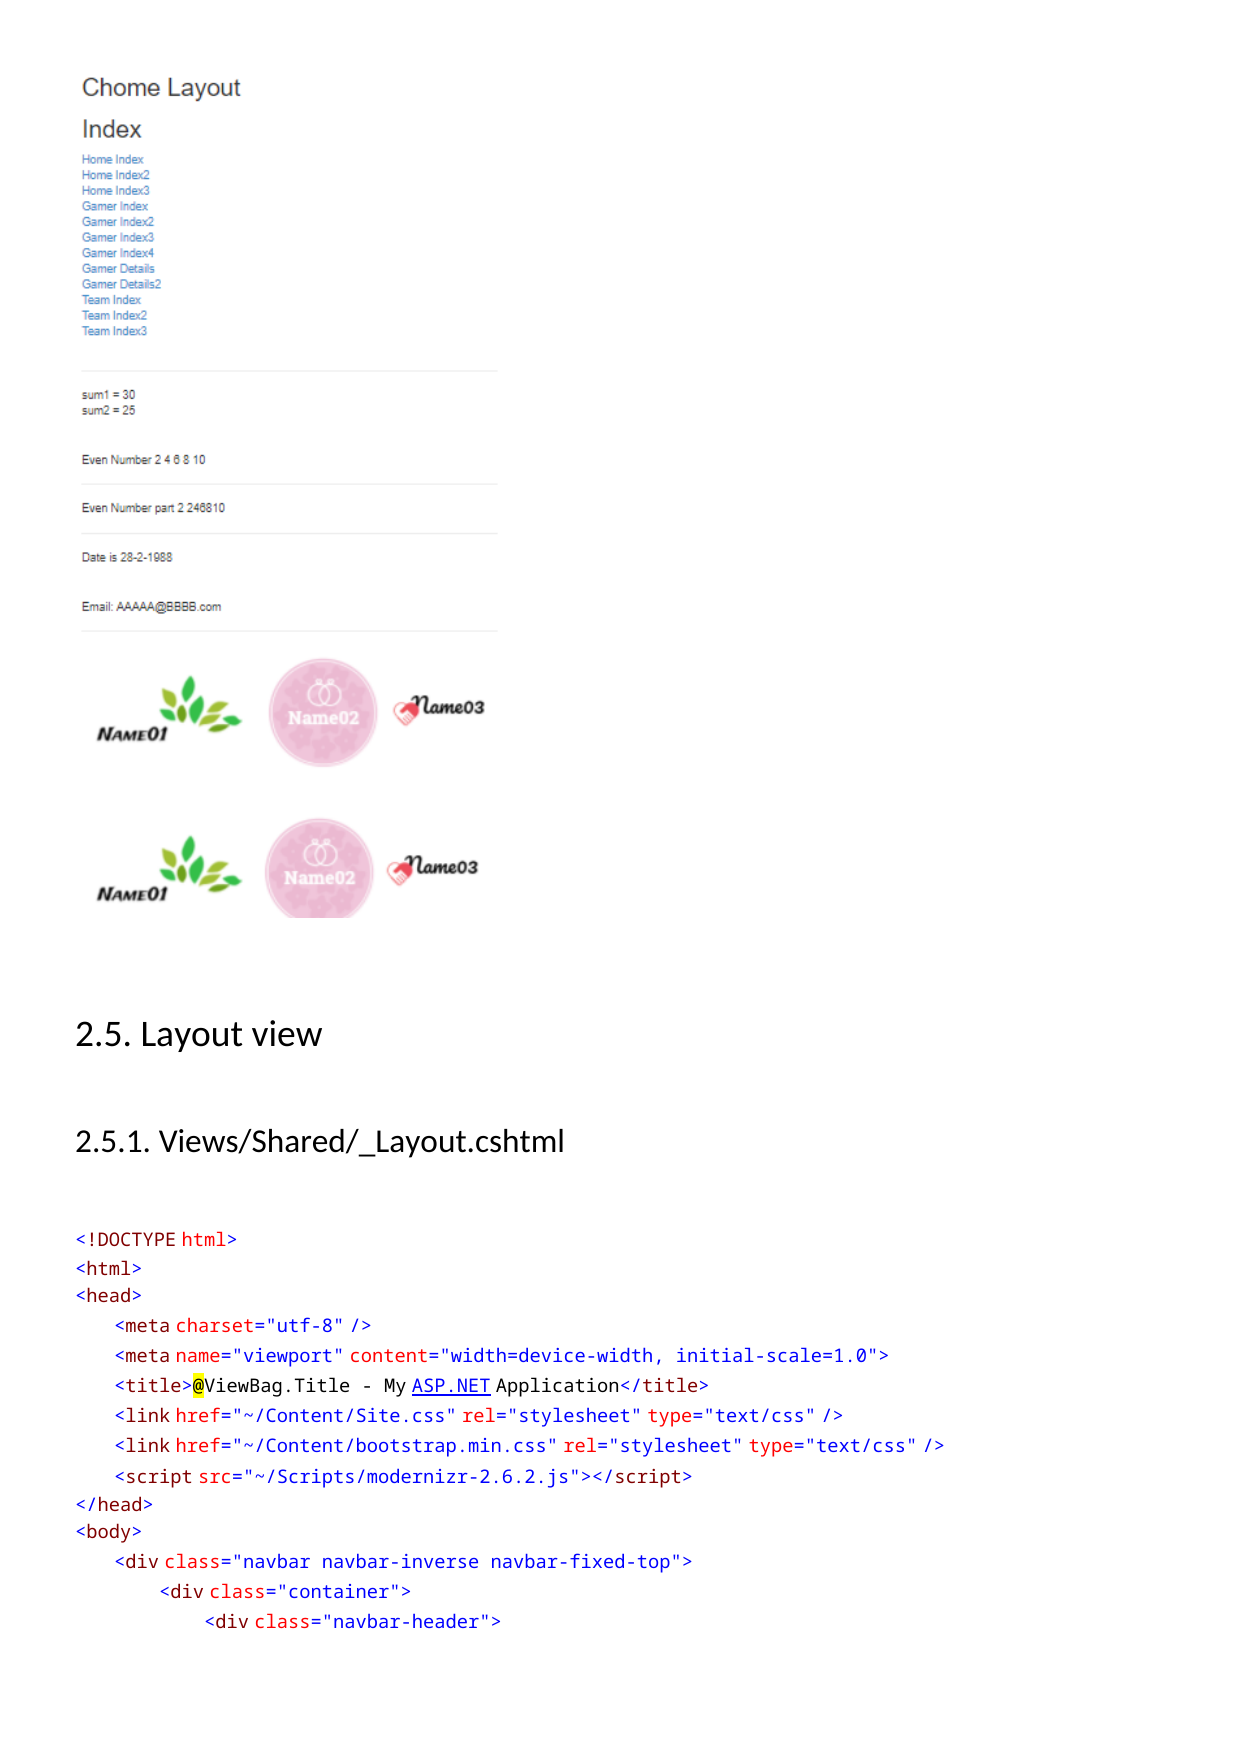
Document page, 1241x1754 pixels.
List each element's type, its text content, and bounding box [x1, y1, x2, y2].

text <link href="~/Content/Site.css" rel="stylesheet" type="text/css" /> [75, 1400, 1165, 1428]
text 2.5. Layout view [75, 1010, 1165, 1056]
text <div class="navbar-header"> [75, 1606, 1165, 1634]
text 2.5.1. Views/Shared/_Layout.cshtml [75, 1120, 1165, 1161]
text <script src="~/Scripts/modernizr-2.6.2.js"></script> [75, 1461, 1165, 1489]
text <div class="container"> [75, 1576, 1165, 1604]
text <link href="~/Content/bootstrap.min.css" rel="stylesheet" type="text/css" /> [75, 1431, 1165, 1459]
text <!DOCTYPE html> [75, 1224, 1165, 1253]
text <html> [75, 1255, 1165, 1280]
picture [75, 75, 498, 918]
text <div class="navbar navbar-inverse navbar-fixed-top"> [75, 1546, 1165, 1574]
text <head> [75, 1282, 1165, 1308]
text </head> [75, 1491, 1165, 1517]
text <body> [75, 1518, 1165, 1544]
text <meta name="viewport" content="width=device-width, initial-scale=1.0"> [75, 1340, 1165, 1368]
text <meta charset="utf-8" /> [75, 1310, 1165, 1338]
text <title>@ViewBag.Title - My ASP.NET Application</title> [75, 1370, 1165, 1398]
